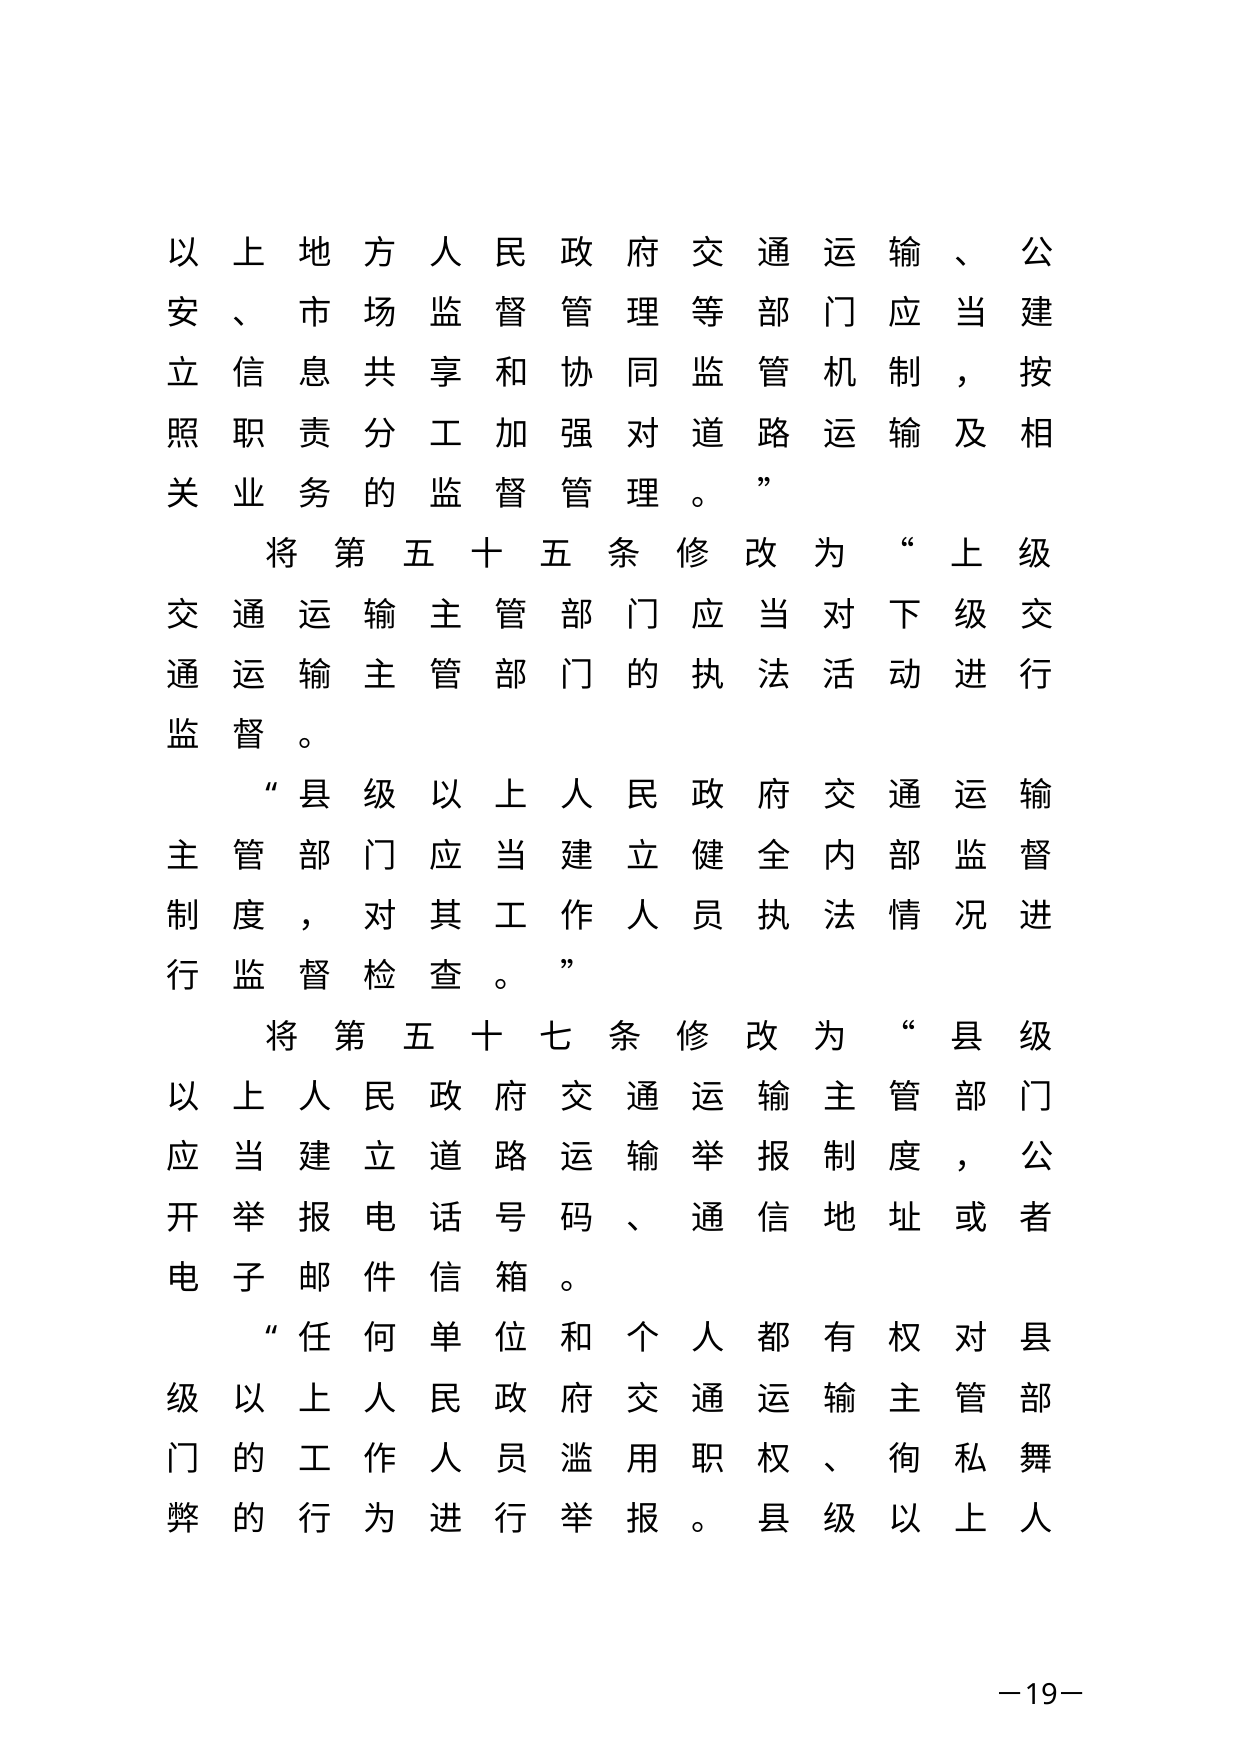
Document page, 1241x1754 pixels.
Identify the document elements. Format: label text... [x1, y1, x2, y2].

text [167, 1305, 1085, 1546]
text 将第五十七条修改为“县级以上人民政府交通运输主管部门应当建立道路运输举报制度，公开举报电话号码、通信地址或者电子邮件信箱。 [167, 1003, 1085, 1305]
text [167, 219, 1085, 521]
text “县级以上人民政府交通运输主管部门应当建立健全内部监督制度，对其工作人员执法情况进行监督检查。” [167, 762, 1085, 1003]
text 将第五十五条修改为“上级交通运输主管部门应当对下级交通运输主管部门的执法活动进行监督。 [167, 521, 1085, 762]
